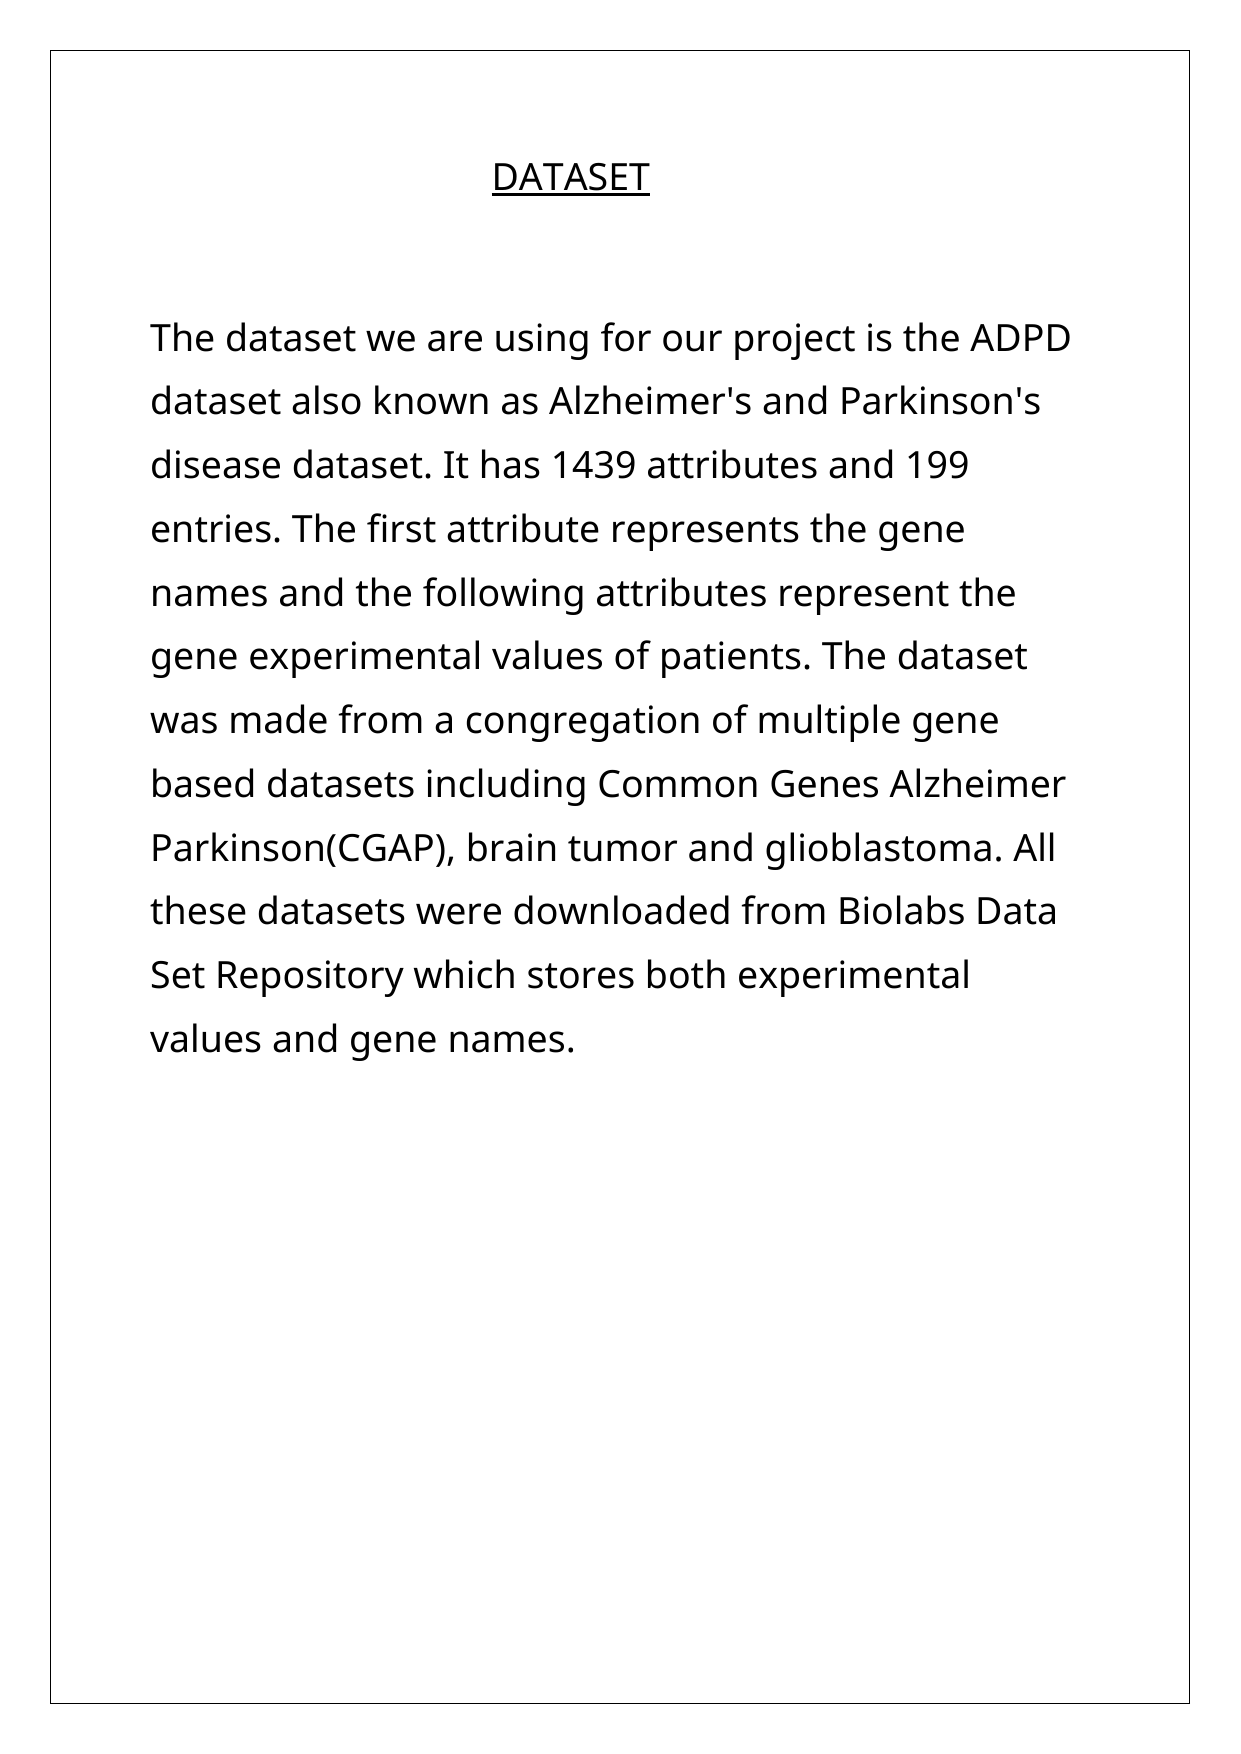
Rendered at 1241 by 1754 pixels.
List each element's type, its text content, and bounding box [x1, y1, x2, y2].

text The dataset we are using for our project is the ADPD dataset also known as Alzheimer's and Parkinson's disease dataset. It has 1439 attributes and 199 entries. The first attribute represents the gene names and the following attributes represent the gene experimental values of patients. The dataset was made from a congregation of multiple gene based datasets including Common Genes Alzheimer Parkinson(CGAP), brain tumor and glioblastoma. All these datasets were downloaded from Biolabs Data Set Repository which stores both experimental values and gene names. [150, 311, 1090, 1063]
text DATASET [150, 150, 1090, 201]
